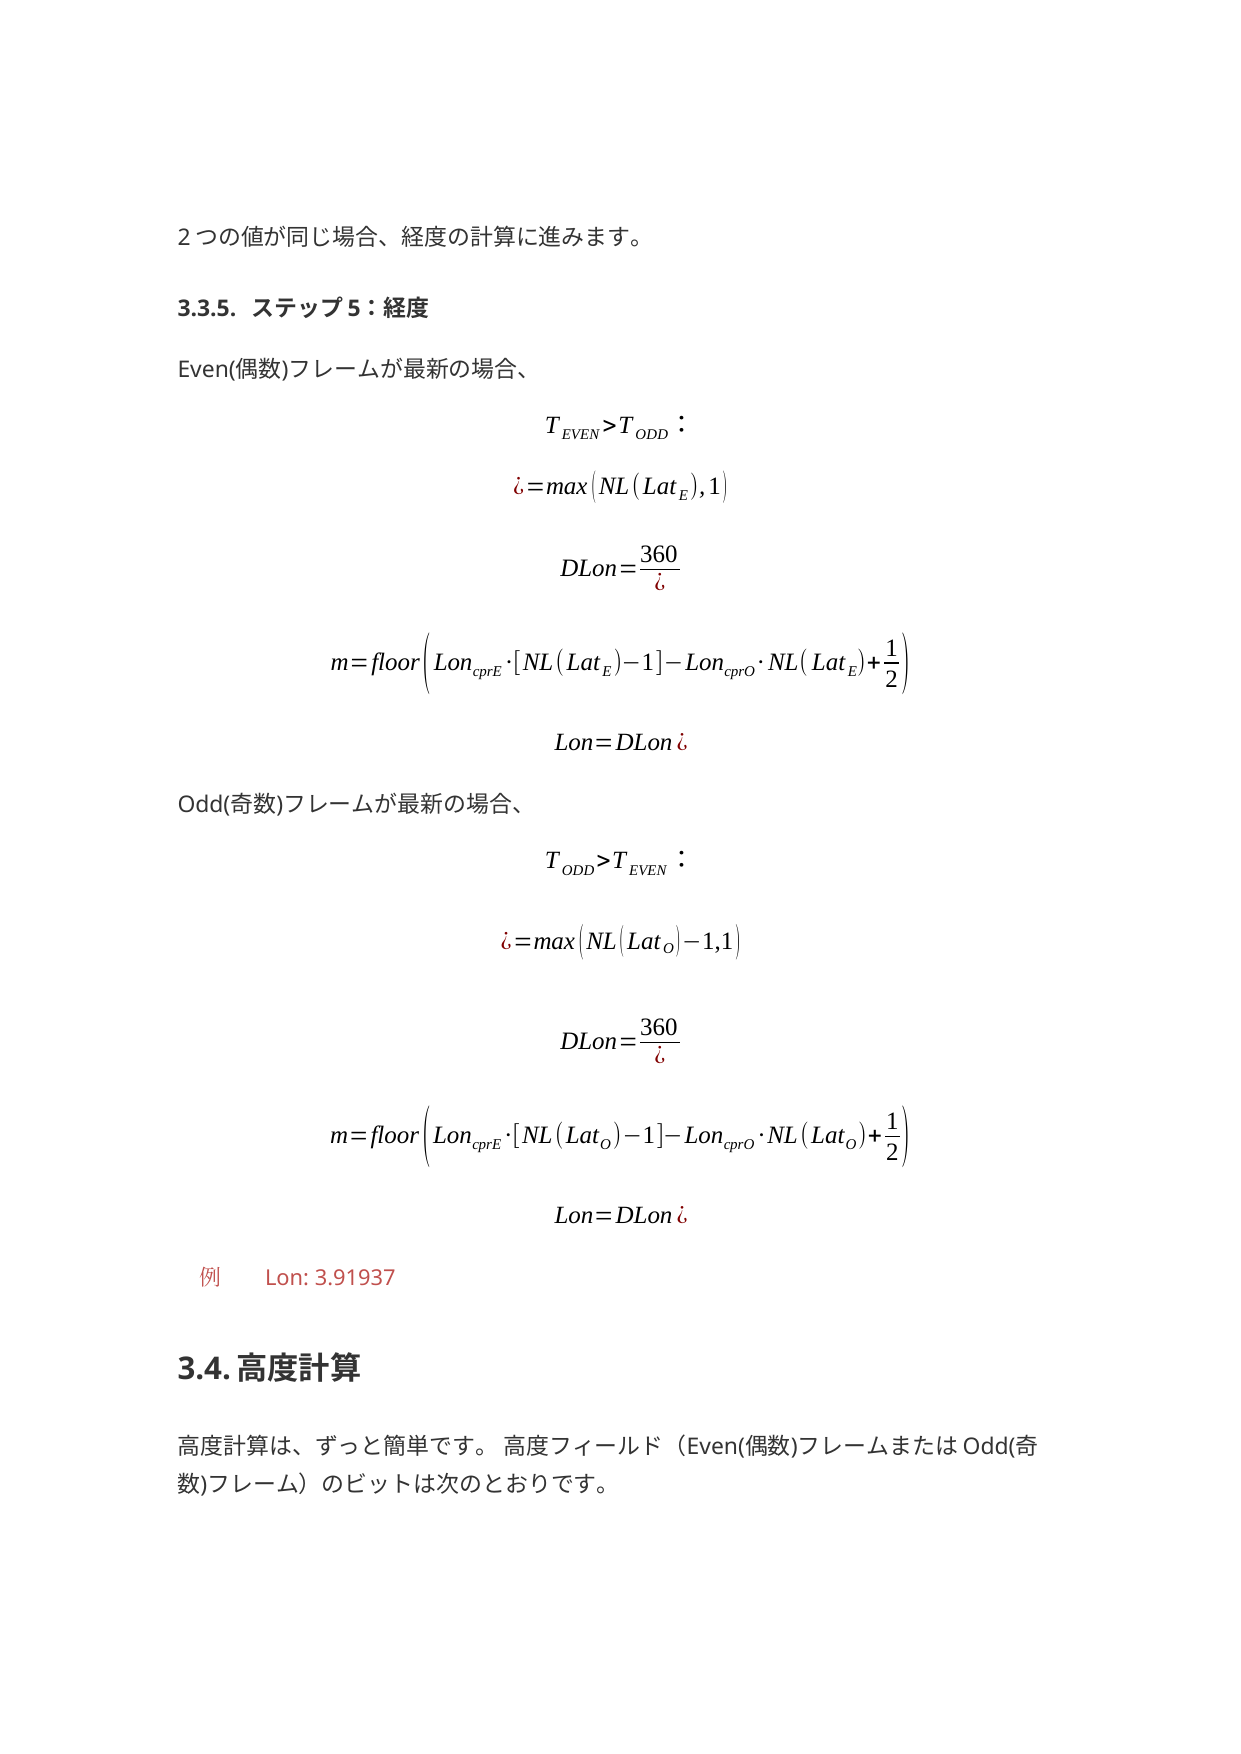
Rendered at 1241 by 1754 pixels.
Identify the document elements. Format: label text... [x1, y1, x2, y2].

text 2つの値が同じ場合、経度の計算に進みます。 [177, 217, 1063, 254]
subtitle 高度計算 [177, 1328, 1063, 1403]
text 例 Lon: 3.91937 [199, 1257, 1063, 1294]
text 高度計算は、ずっと簡単です。 高度フィールド（Even(偶数)フレームまたはOdd(奇数)フレーム）のビットは次のとおりです。 [177, 1426, 1063, 1501]
text Odd(奇数)フレームが最新の場合、 [177, 784, 1063, 821]
subtitle ステップ5：経度 [177, 288, 1063, 326]
text Even(偶数)フレームが最新の場合、 [177, 348, 1063, 386]
